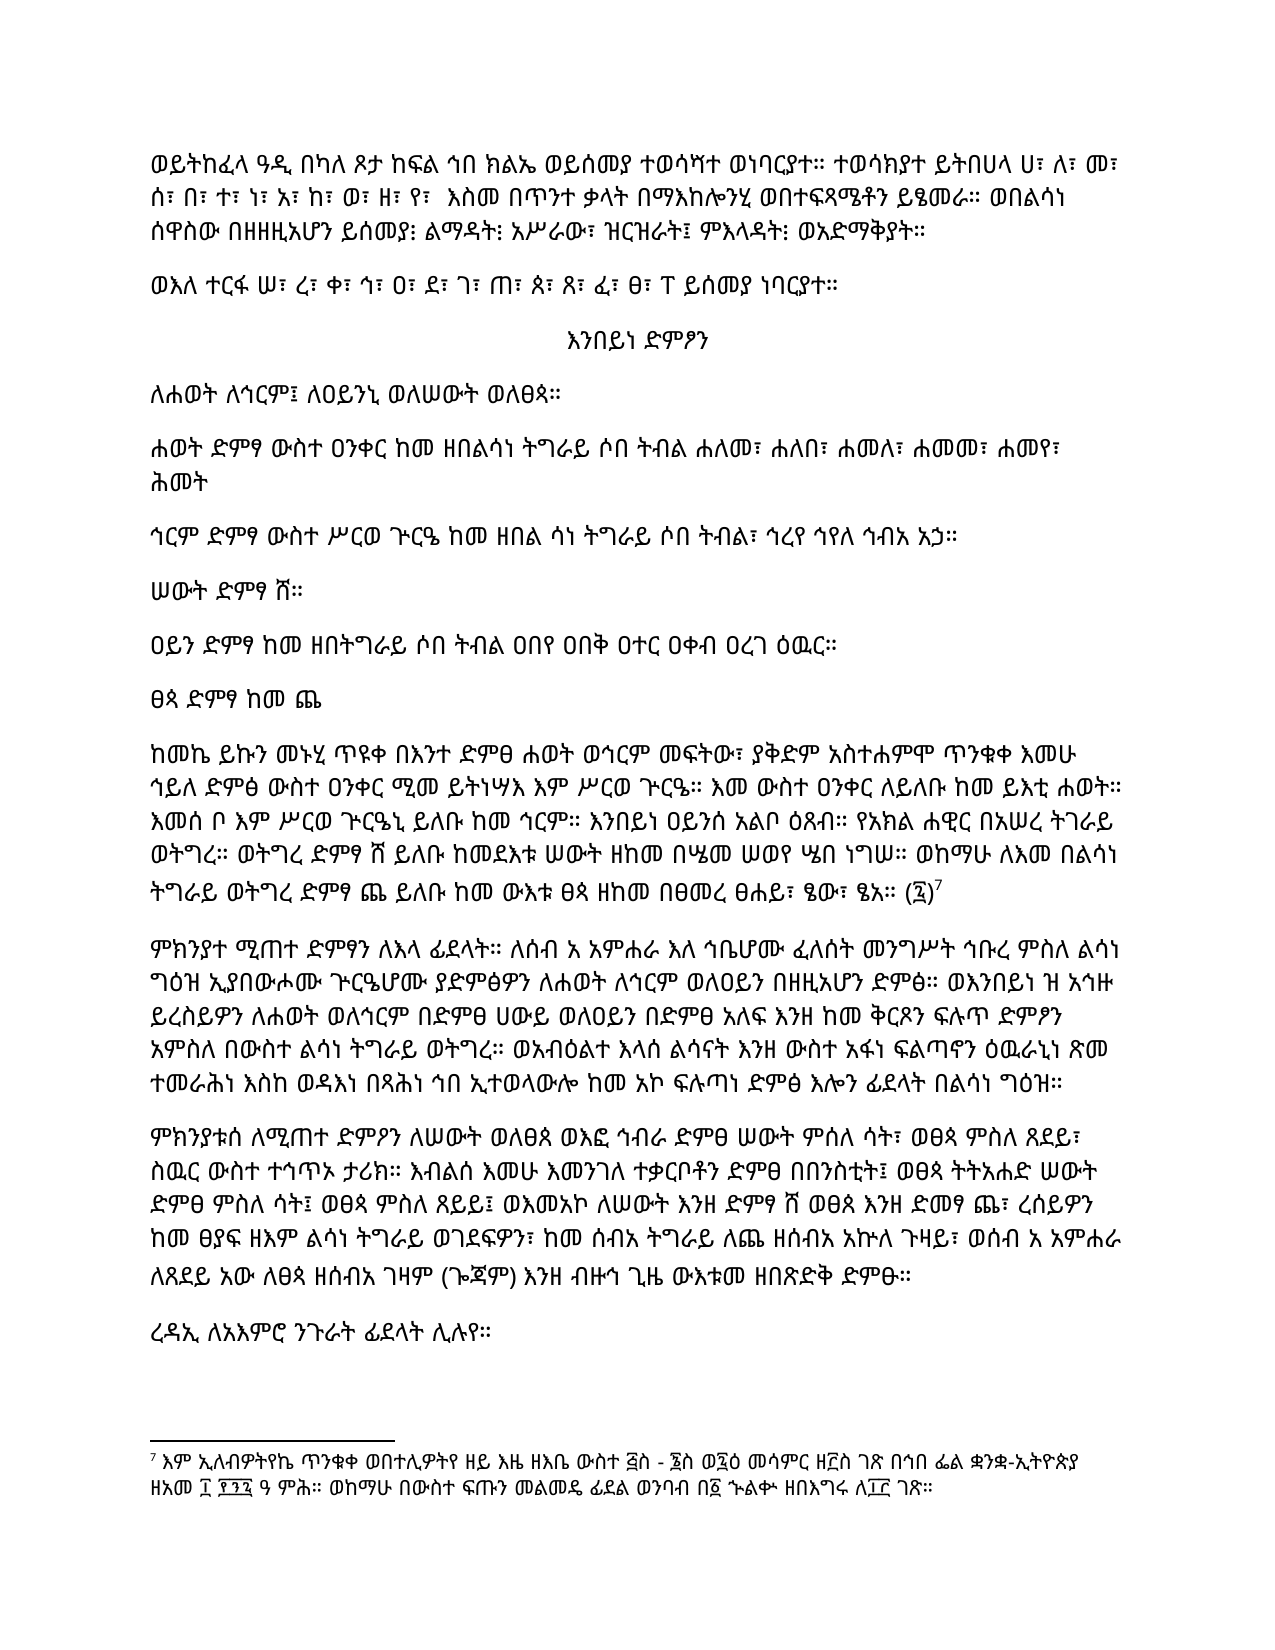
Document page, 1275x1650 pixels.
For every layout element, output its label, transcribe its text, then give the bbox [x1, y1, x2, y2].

text ከመኬ ይኩን መኑሂ ጥዩቀ በእንተ ድምፀ ሐወት ወኅርም መፍትው፣ ያቅድም አስተሐምሞ ጥንቁቀ እመሁ ኅይለ ድምፅ ውስተ ዐንቀር ሚመ ይትነሣእ እም ሥርወ ጕርዔ። እመ ውስተ ዐንቀር ለይለቡ ከመ ይእቲ ሐወት። እመሰ ቦ እም ሥርወ ጕርዔኒ ይለቡ ከመ ኅርም። እንበይነ ዐይንሰ አልቦ ዕጸብ። የአክል ሐዊር በአሠረ ትገራይ ወትግረ። ወትግረ ድምፃ ሸ ይለቡ ከመደእቱ ሠውት ዘከመ በሤመ ሠወየ ሤበ ነግሠ። ወከማሁ ለእመ በልሳነ ትግራይ ወትግረ ድምፃ ጨ ይለቡ ከመ ውእቱ ፀጳ ዘከመ በፀመረ ፀሐይ፣ ፄው፣ ፄአ። (፯) [150, 740, 1125, 909]
text ወይትከፈላ ዓዲ በካለ ጾታ ከፍል ኅበ ክልኤ ወይሰመያ ተወሳⷋተ ወነባርያተ። ተወሳክያተ ይትበሀላ ሀ፣ ለ፣ መ፣ ሰ፣ በ፣ ተ፣ ነ፣ አ፣ ከ፣ ወ፣ ዘ፣ የ፣ እስመ በጥንተ ቃላት በማእከሎንሂ ወበተፍጻሜቶን ይፄመራ። ወበልሳነ ሰዋስው በዘዘዚአሆን ይሰመያ᎒ ልማዳት᎒ አሥራው፣ ዝርዝራት፤ ምእላዳት᎒ ወአድማቅያት። [150, 150, 1125, 246]
text ለሐወት ለኅርም፤ ለዐይንኒ ወለሠውት ወለፀጳ። [150, 380, 1125, 409]
text ሠውት ድምፃ ሸ። [150, 577, 1125, 606]
text ወእለ ተርፋ ሠ፣ ረ፣ ቀ፣ ኅ፣ ዐ፣ ደ፣ ገ፣ ጠ፣ ጰ፣ ጸ፣ ፈ፣ ፀ፣ ፐ ይሰመያ ነባርያተ። [150, 271, 1125, 301]
text ረዳኢ ለአእምሮ ንጉራት ፊደላት ሊሉየ። [150, 1318, 1125, 1347]
text ሐወት ድምፃ ውስተ ዐንቀር ከመ ዘበልሳነ ትግራይ ሶበ ትብል ሐለመ፣ ሐለበ፣ ሐመለ፣ ሐመመ፣ ሐመየ፣ ሕመት [150, 434, 1125, 497]
text ዐይን ድምፃ ከመ ዘበትግራይ ሶበ ትብል ዐበየ ዐበቅ ዐተር ዐቀብ ዐረገ ዕዉር። [150, 631, 1125, 660]
text ምክንያቱሰ ለሚጠተ ድምዖን ለሠውት ወለፀጰ ወእፎ ኅብራ ድምፀ ሠውት ምሰለ ሳት፣ ወፀጳ ምስለ ጸደይ፣ ስዉር ውስተ ተኅጥኦ ታሪክ። እብልሰ እመሁ እመንገለ ተቃርቦቶን ድምፀ በበንስቲት፤ ወፀጳ ትትአሐድ ሠውት ድምፀ ምስለ ሳት፤ ወፀጳ ምስለ ጸይይ፤ ወእመአኮ ለሠውት እንዘ ድምፃ ሸ ወፀጰ እንዘ ድመፃ ጨ፣ ረሰይዎን ከመ ፀያፍ ዘእም ልሳነ ትግራይ ወገደፍዎን፣ ከመ ሰብአ ትግራይ ለጨ ዘሰብአ አኵለ ጉዛይ፣ ወሰብ አ አምሐራ ለጸደይ አው ለፀጳ ዘሰብአ ገዛም (ጐጃም) እንዘ ብዙኅ ጊዜ ውእቱመ ዘበጽድቅ ድምፁ። [150, 1123, 1125, 1292]
text ፀጳ ድምፃ ከመ ጨ [150, 686, 1125, 715]
text ምክንያተ ሚጠተ ድምፃን ለእላ ፊደላት። ለሰብ አ አምሐራ እለ ኅቤሆሙ ፈለሰት መንግሥት ኅቡረ ምስለ ልሳነ ግዕዝ ኢያበውሖሙ ጕርዔሆሙ ያድምፅዎን ለሐወት ለኅርም ወለዐይን በዘዚአሆን ድምፅ። ወእንበይነ ዝ አኅዙ ይረስይዎን ለሐወት ወለኅርም በድምፀ ሀውይ ወለዐይን በድምፀ አለፍ እንዘ ከመ ቅርጾን ፍሉጥ ድምፆን አምስለ በውስተ ልሳነ ትግራይ ወትግረ። ወአብዕልተ እላሰ ልሳናት እንዘ ውስተ አፋነ ፍልጣኖን ዕዉራኒነ ጽመ ተመራሕነ እስከ ወዳእነ በጻሕነ ኅበ ኢተወላውሎ ከመ አኮ ፍሉጣነ ድምፅ እሎን ፊደላት በልሳነ ግዕዝ። [150, 935, 1125, 1098]
text ኅርም ድምፃ ውስተ ሥርወ ጕርዔ ከመ ዘበል ሳነ ትግራይ ሶበ ትብል፣ ኅረየ ኅየለ ኅብአ አኃ። [150, 522, 1125, 552]
text እንበይነ ድምፆን [150, 326, 1125, 355]
